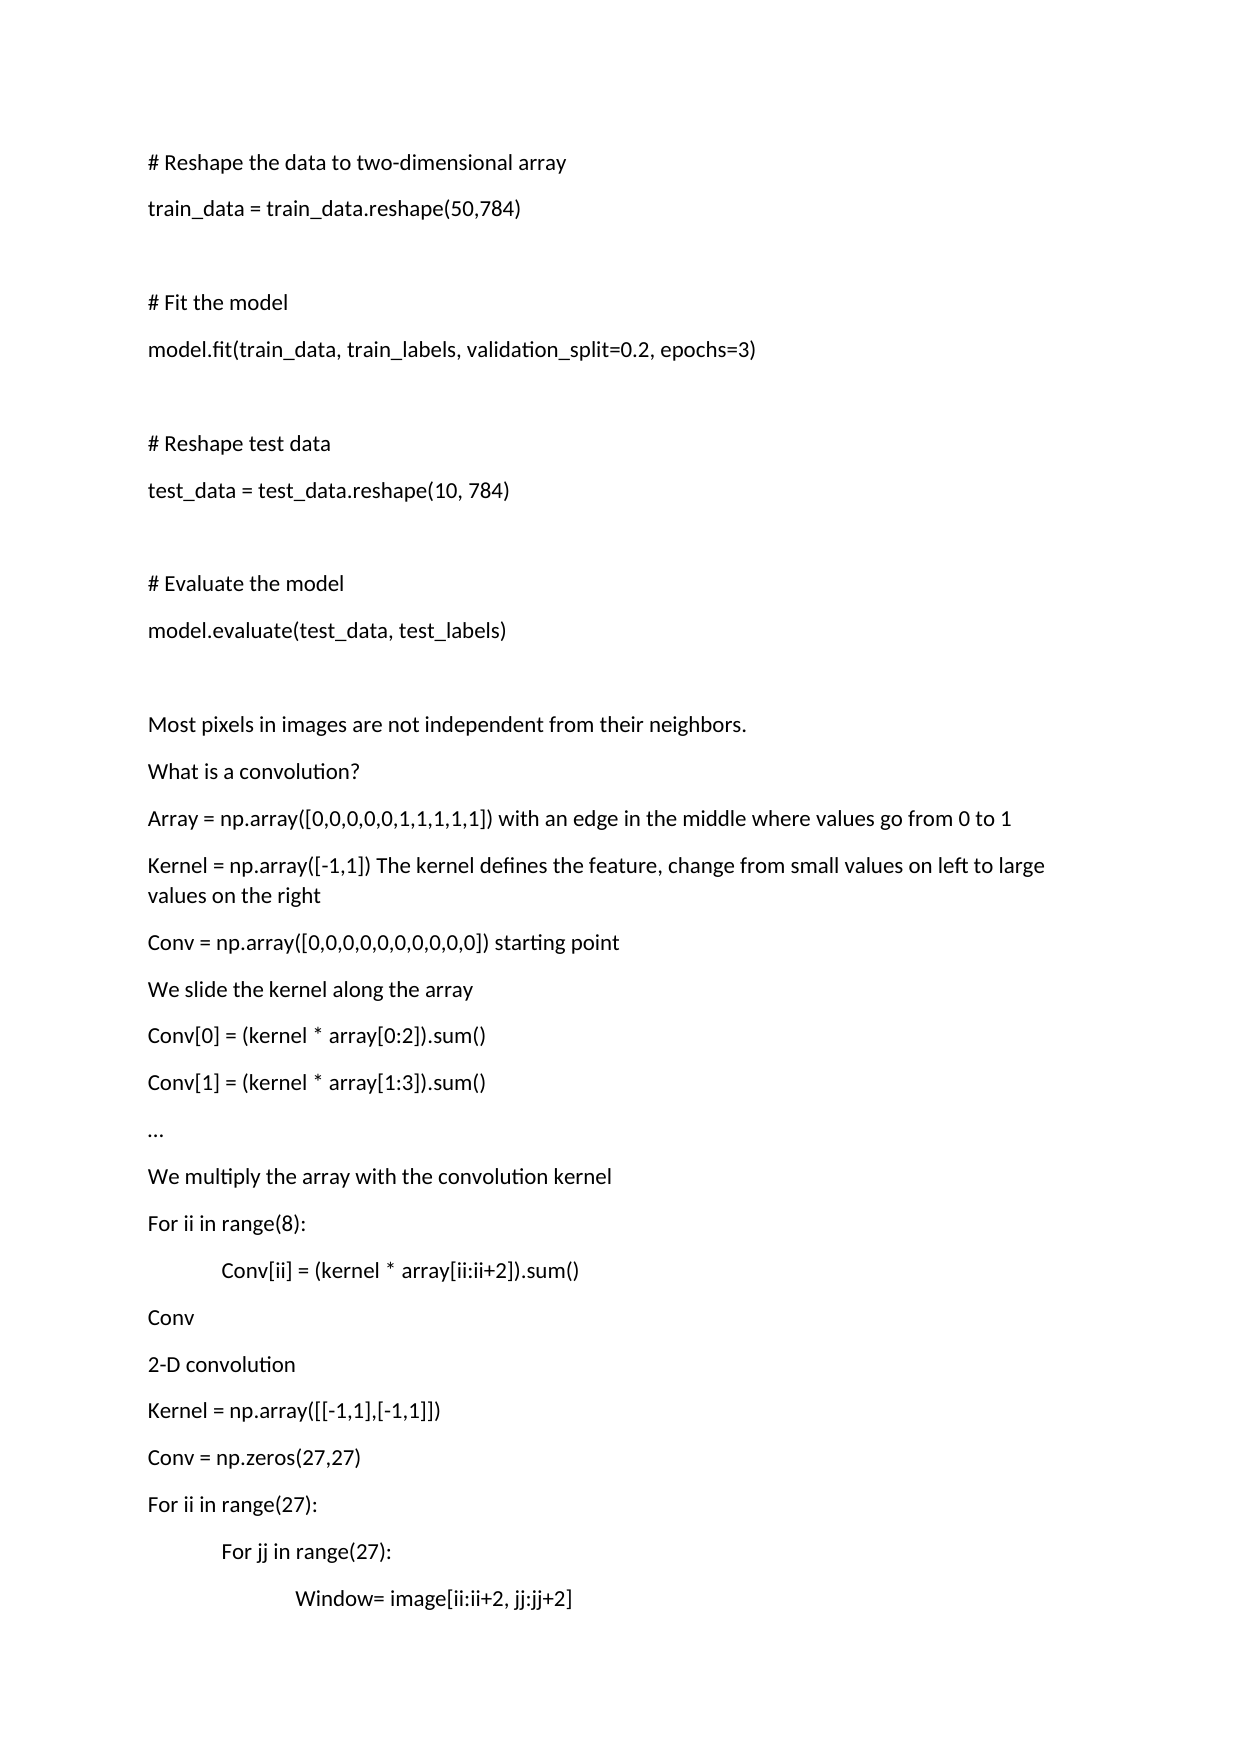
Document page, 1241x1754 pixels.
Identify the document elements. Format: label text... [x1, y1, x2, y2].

text … [148, 1115, 1093, 1143]
text What is a convolution? [148, 757, 1093, 785]
text Kernel = np.array([[-1,1],[-1,1]]) [148, 1397, 1093, 1424]
text We multiply the array with the convolution kernel [148, 1162, 1093, 1190]
text # Evaluate the model [148, 569, 1093, 597]
text Array = np.array([0,0,0,0,0,1,1,1,1,1]) with an edge in the middle where values go from 0 to 1 [148, 804, 1093, 832]
text model.fit(train_data, train_labels, validation_split=0.2, epochs=3) [148, 335, 1093, 363]
text Most pixels in images are not independent from their neighbors. [148, 710, 1093, 738]
text model.evaluate(test_data, test_labels) [148, 616, 1093, 644]
text For ii in range(8): [148, 1209, 1093, 1237]
text Conv = np.array([0,0,0,0,0,0,0,0,0,0]) starting point [148, 928, 1093, 956]
text Conv [148, 1303, 1093, 1331]
text Window= image[ii:ii+2, jj:jj+2] [148, 1584, 1093, 1612]
text train_data = train_data.reshape(50,784) [148, 194, 1093, 222]
text Conv[ii] = (kernel * array[ii:ii+2]).sum() [148, 1256, 1093, 1284]
text Kernel = np.array([-1,1]) The kernel defines the feature, change from small values on left to large values on the right [148, 851, 1093, 909]
text Conv = np.zeros(27,27) [148, 1443, 1093, 1471]
text Conv[1] = (kernel * array[1:3]).sum() [148, 1068, 1093, 1096]
text # Reshape test data [148, 429, 1093, 457]
text We slide the kernel along the array [148, 975, 1093, 1003]
text 2-D convolution [148, 1350, 1093, 1378]
text For ii in range(27): [148, 1490, 1093, 1518]
text test_data = test_data.reshape(10, 784) [148, 476, 1093, 504]
text Conv[0] = (kernel * array[0:2]).sum() [148, 1022, 1093, 1049]
text # Fit the model [148, 288, 1093, 316]
text # Reshape the data to two-dimensional array [148, 148, 1093, 176]
text For jj in range(27): [148, 1537, 1093, 1565]
